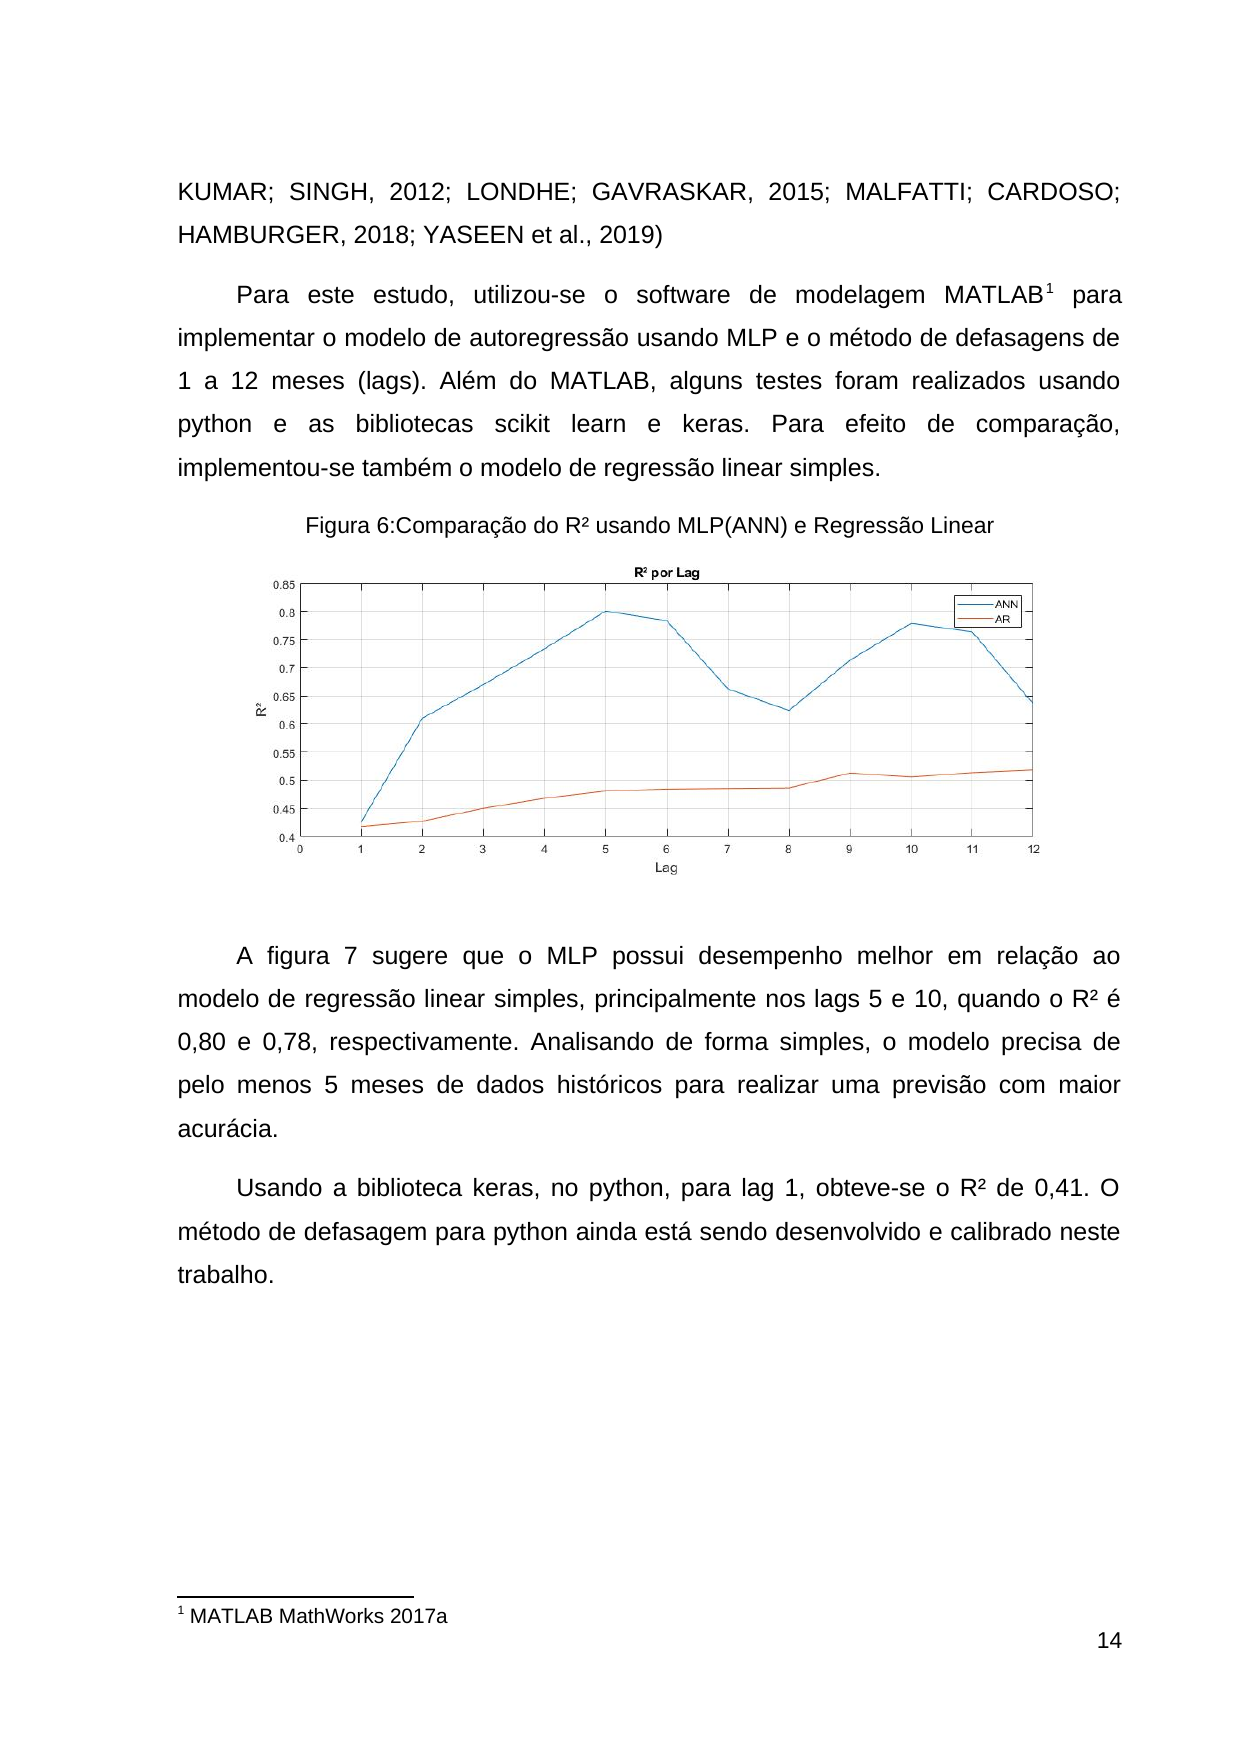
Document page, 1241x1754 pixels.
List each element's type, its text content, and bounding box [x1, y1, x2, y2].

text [177, 177, 1122, 249]
picture [177, 559, 1123, 875]
text Figura 6:Comparação do R² usando MLP(ANN) e Regressão Linear [177, 512, 1122, 539]
text Para este estudo, utilizou-se o software de modelagem MATLAB para implementar o modelo de autoregressão usando MLP e o método de defasagens de 1 a 12 meses (lags). Além do MATLAB, alguns testes foram realizados usando python e as bibliotecas scikit learn e keras. Para efeito de comparação, implementou-se também o modelo de regressão linear simples. [177, 280, 1122, 481]
text Usando a biblioteca keras, no python, para lag 1, obteve-se o R² de 0,41. O método de defasagem para python ainda está sendo desenvolvido e calibrado neste trabalho. [177, 1173, 1122, 1288]
text A figura 7 sugere que o MLP possui desempenho melhor em relação ao modelo de regressão linear simples, principalmente nos lags 5 e 10, quando o R² é 0,80 e 0,78, respectivamente. Analisando de forma simples, o modelo precisa de pelo menos 5 meses de dados históricos para realizar uma previsão com maior acurácia. [177, 941, 1122, 1142]
